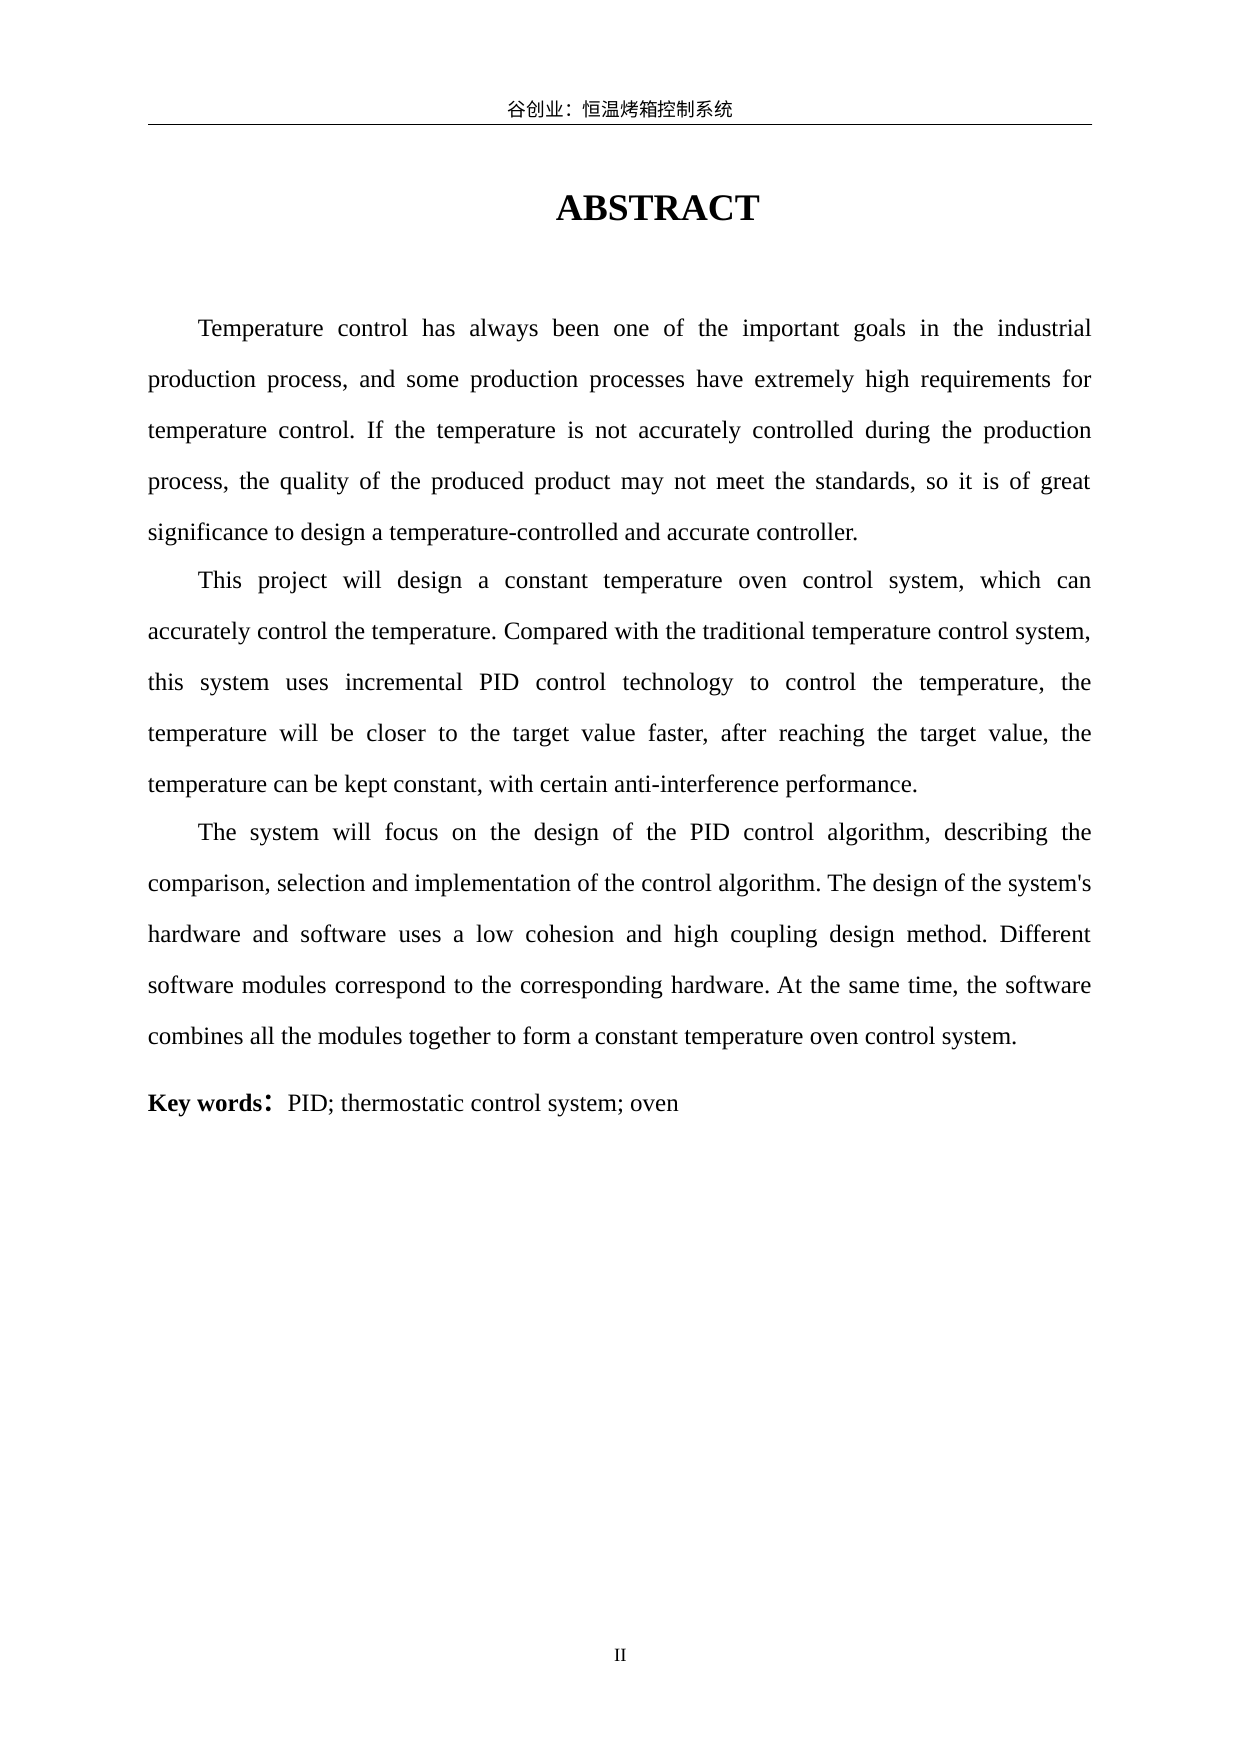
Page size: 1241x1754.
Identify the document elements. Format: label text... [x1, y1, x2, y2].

text This project will design a constant temperature oven control system, which can accurately control the temperature. Compared with the traditional temperature control system, this system uses incremental PID control technology to control the temperature, the temperature will be closer to the target value faster, after reaching the target value, the temperature can be kept constant, with certain anti-interference performance. [148, 563, 1092, 800]
text Temperature control has always been one of the important goals in the industrial production process, and some production processes have extremely high requirements for temperature control. If the temperature is not accurately controlled during the production process, the quality of the produced product may not meet the standards, so it is of great significance to design a temperature-controlled and accurate controller. [148, 311, 1092, 548]
text Key words：PID; thermostatic control system; oven [148, 1067, 1092, 1135]
text ABSTRACT [148, 173, 1092, 241]
text The system will focus on the design of the PID control algorithm, describing the comparison, selection and implementation of the control algorithm. The design of the system's hardware and software uses a low cohesion and high coupling design method. Different software modules correspond to the corresponding hardware. At the same time, the software combines all the modules together to form a constant temperature oven control system. [148, 815, 1092, 1052]
